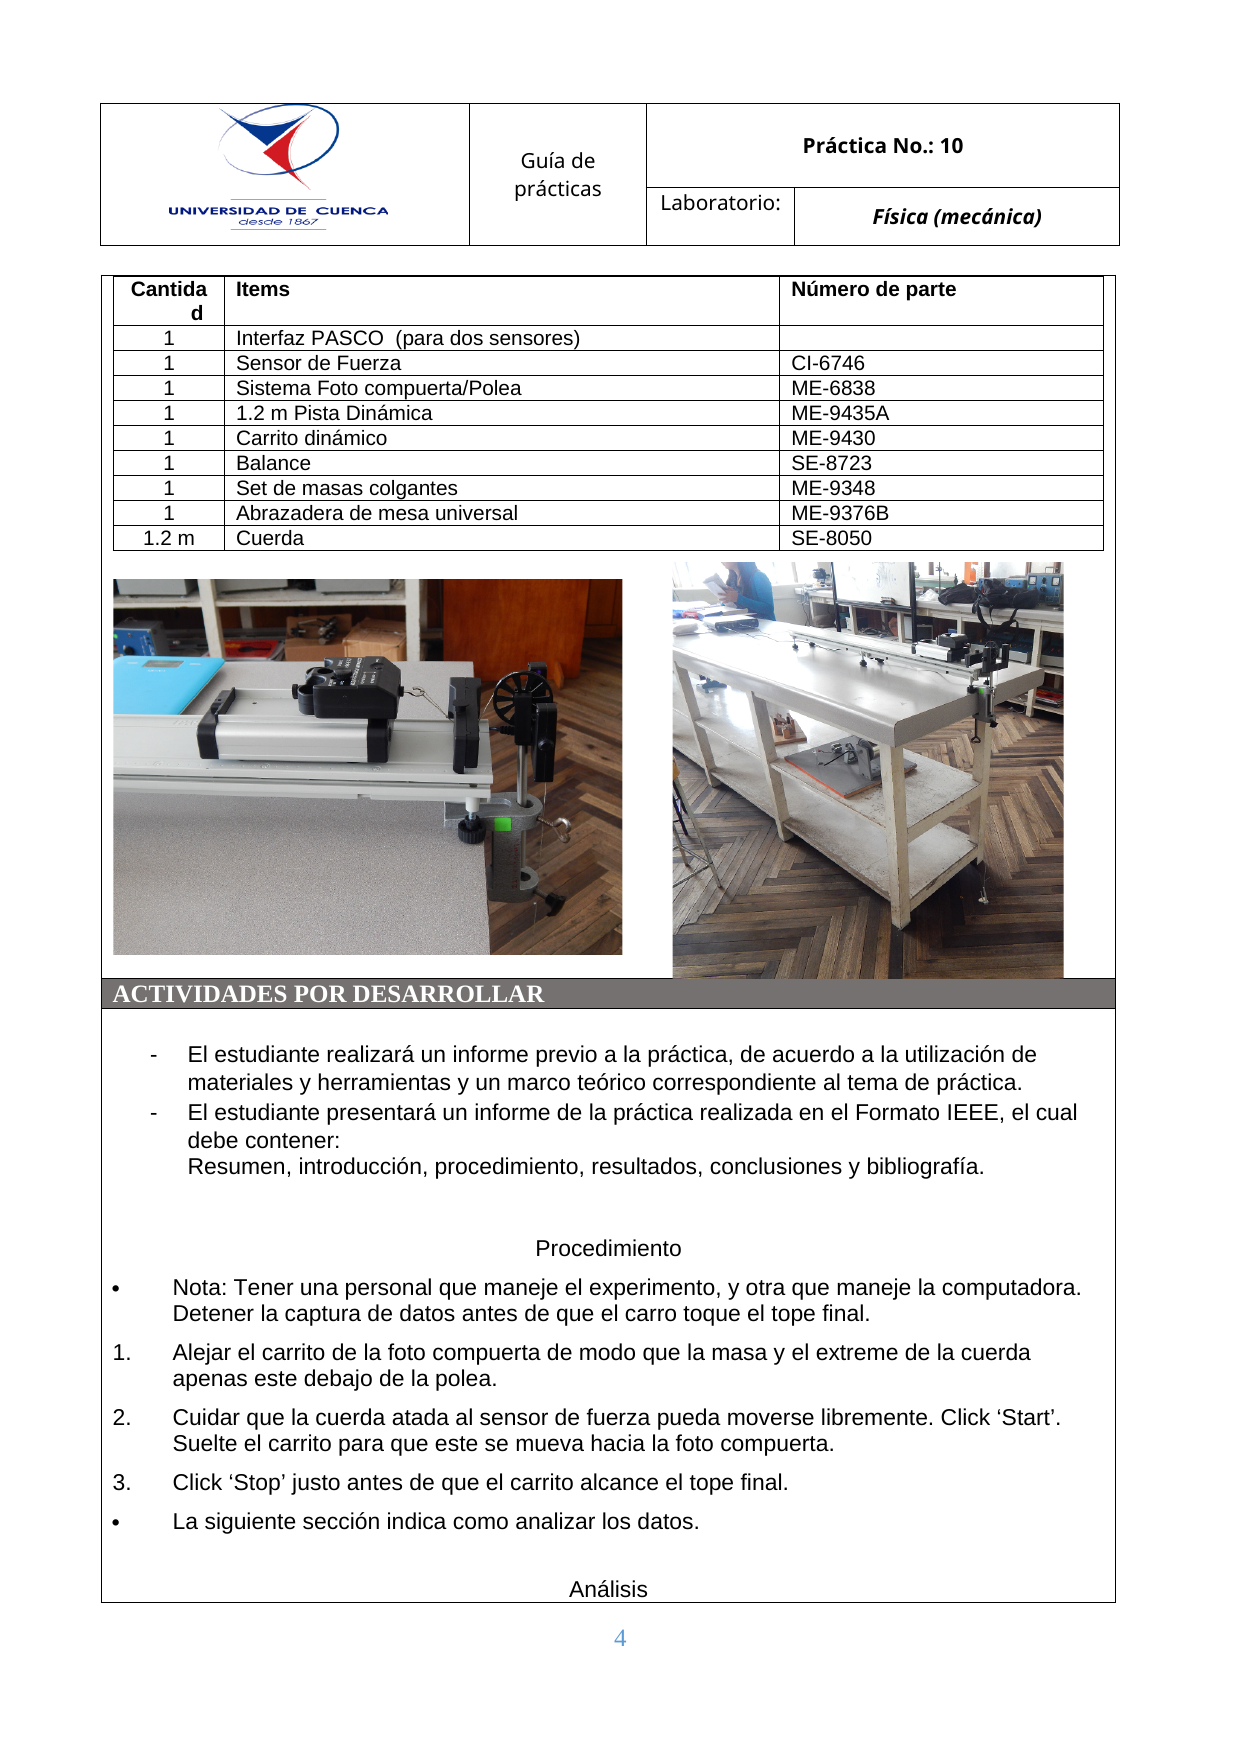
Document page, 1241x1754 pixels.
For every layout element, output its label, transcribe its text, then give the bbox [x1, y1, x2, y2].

picture [169, 104, 388, 230]
picture [113, 579, 623, 955]
picture [672, 562, 1064, 979]
table_cell [102, 276, 1115, 978]
table_cell ACTIVIDADES POR DESARROLLAR [102, 979, 1115, 1008]
